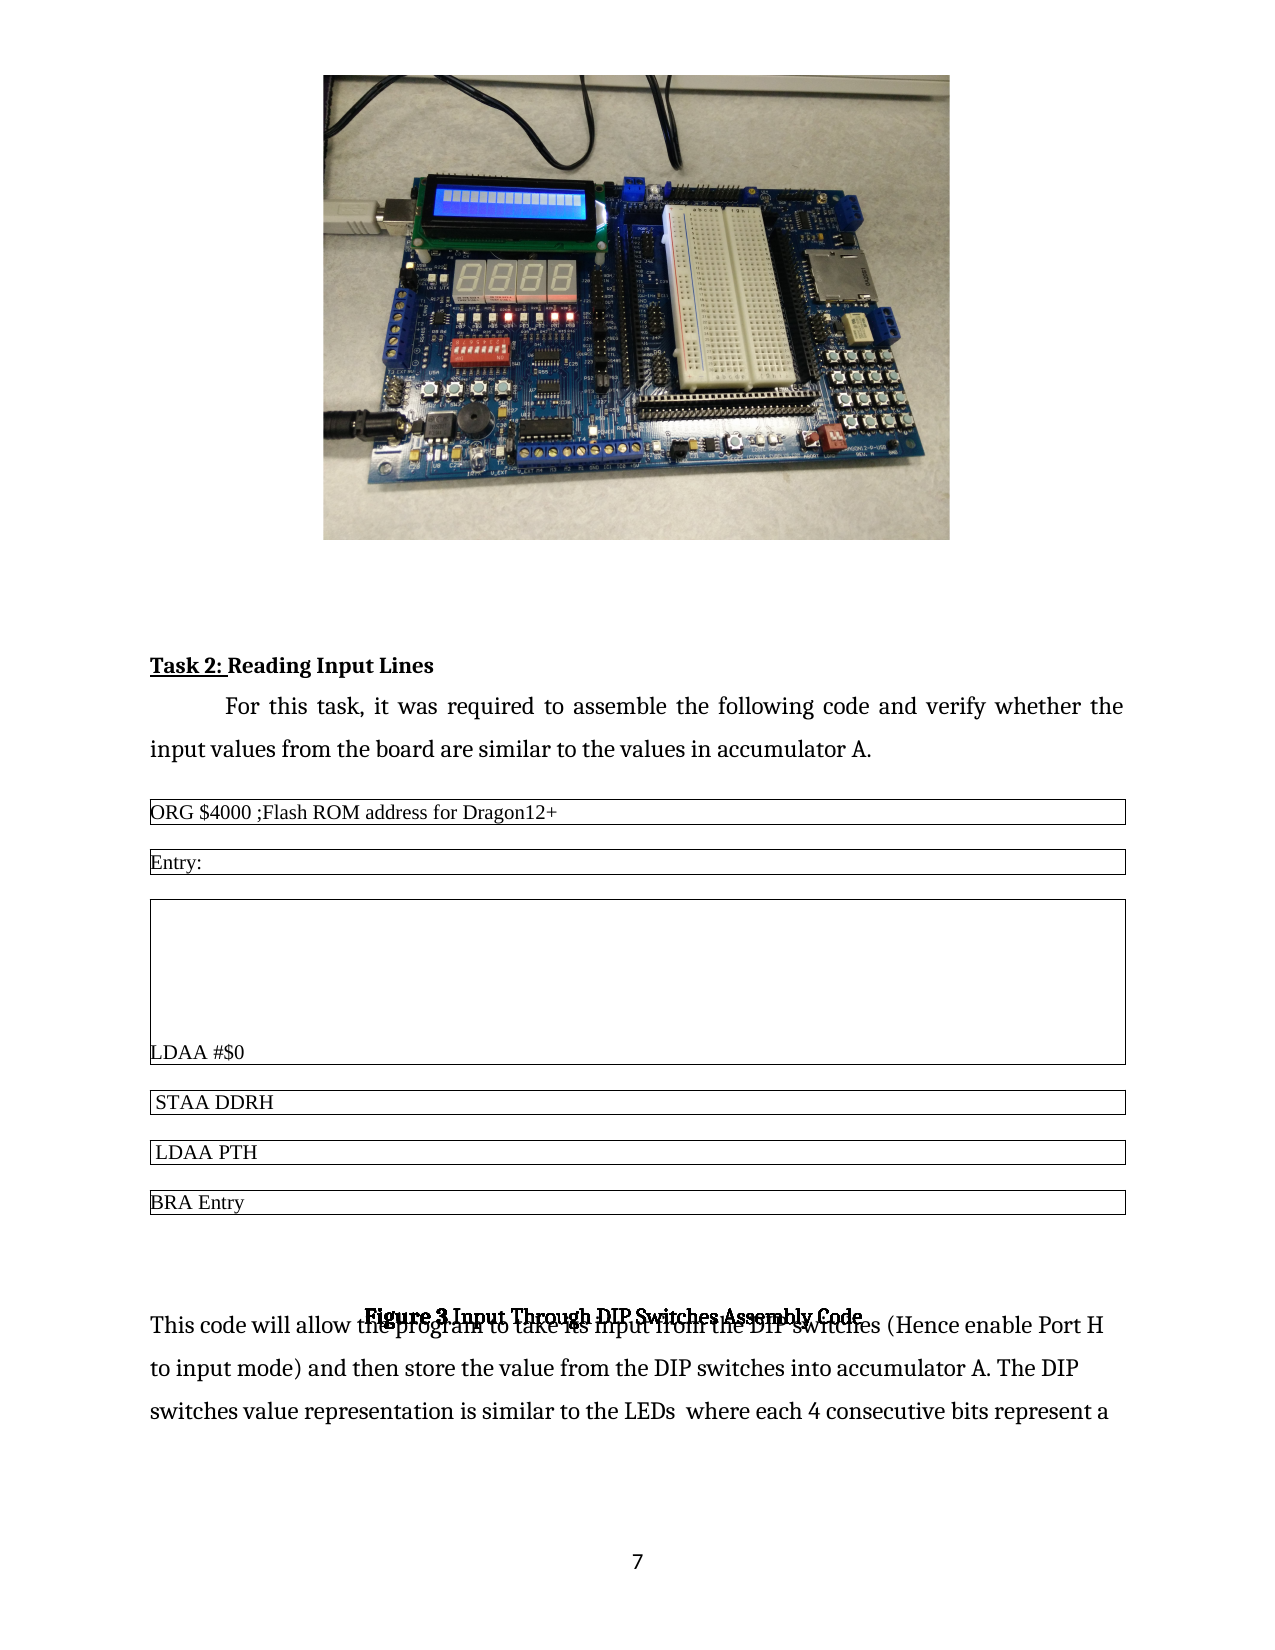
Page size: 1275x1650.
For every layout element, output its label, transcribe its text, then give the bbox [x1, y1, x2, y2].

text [150, 1311, 1125, 1426]
text BRA Entry [151, 1191, 1125, 1214]
picture [323, 75, 950, 540]
text ORG $4000 ;Flash ROM address for Dragon12+ [151, 800, 1125, 824]
text LDAA #$0 [151, 900, 1125, 1064]
text For this task, it was required to assemble the following code and verify whether the input values from the board are similar to the values in accumulator A. [150, 692, 1125, 764]
text Entry: [151, 850, 1125, 874]
subtitle Task 2: Reading Input Lines [150, 653, 1125, 679]
text LDAA PTH [151, 1141, 1125, 1164]
text STAA DDRH [151, 1091, 1125, 1114]
